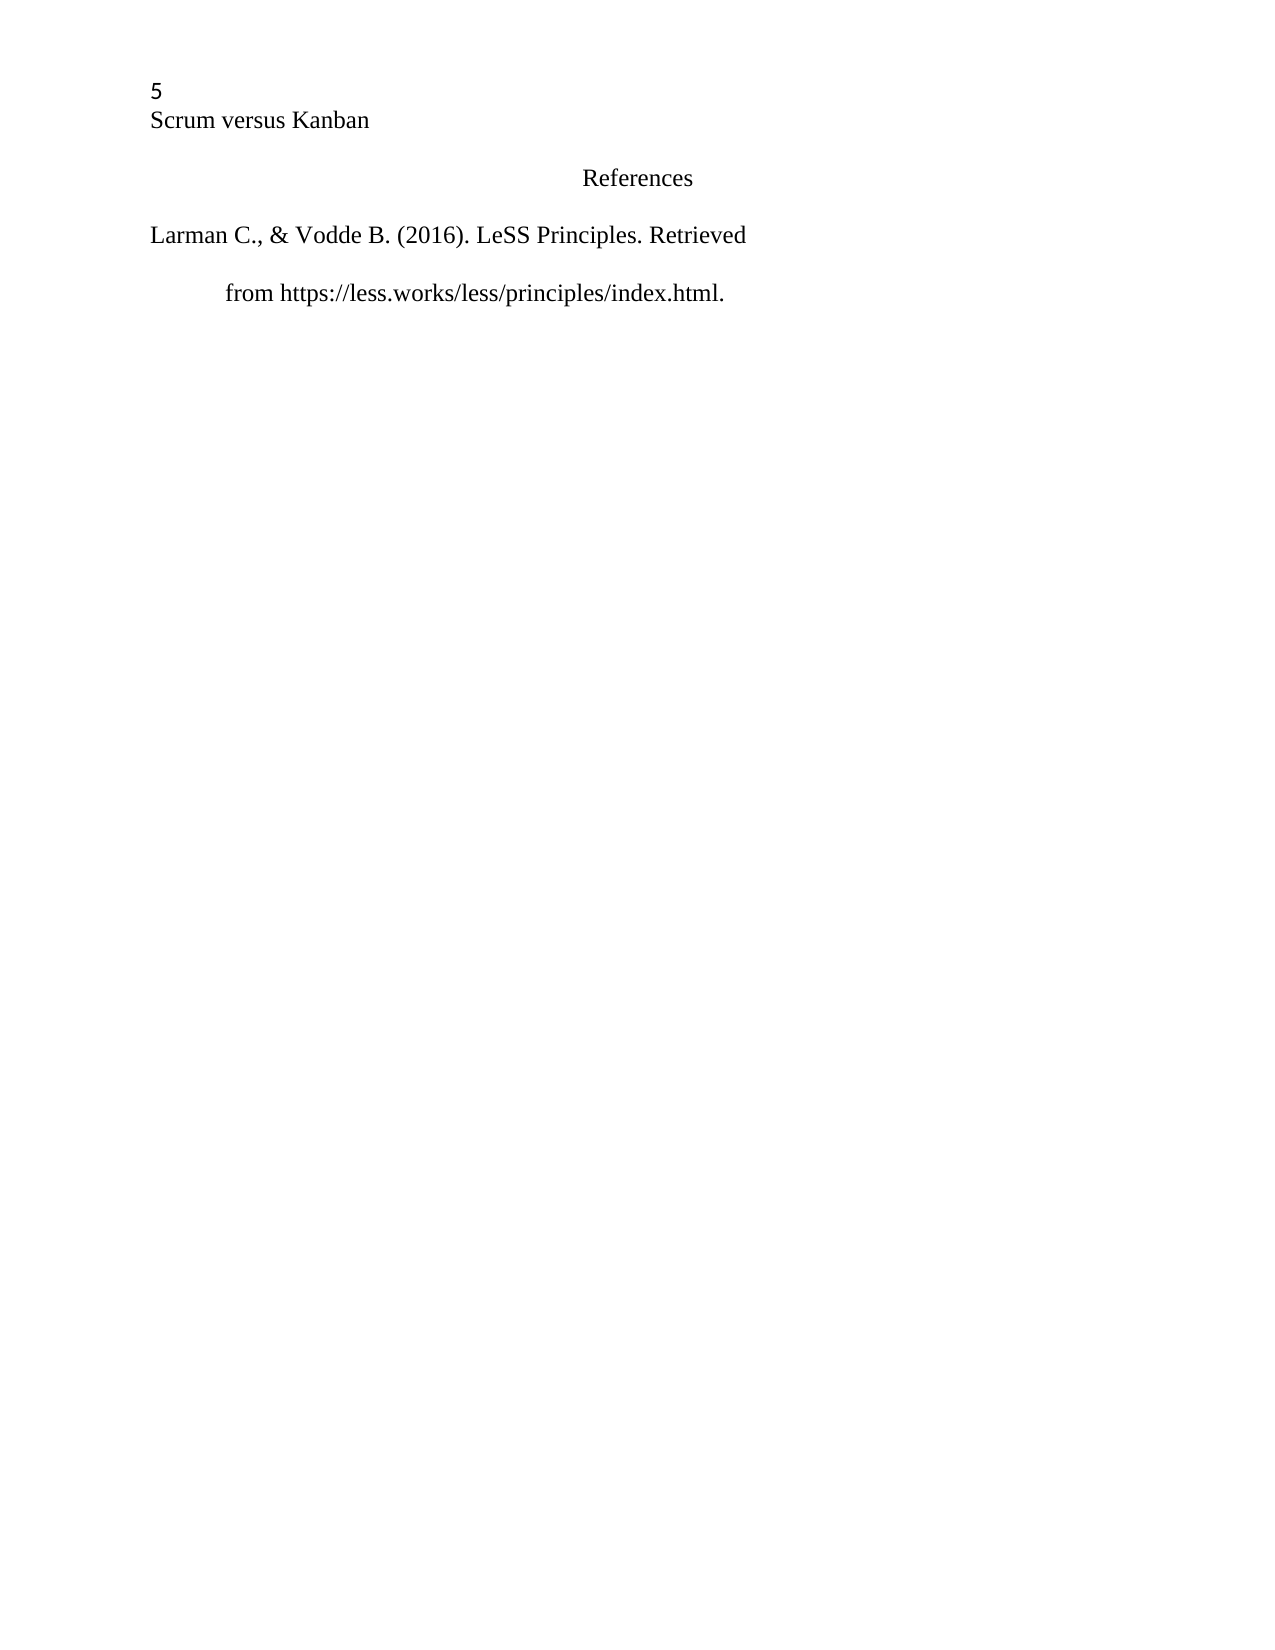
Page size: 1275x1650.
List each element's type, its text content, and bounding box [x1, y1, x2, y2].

text Larman C., & Vodde B. (2016). LeSS Principles. Retrieved from https://less.works/less/principles/index.html. [150, 221, 1125, 307]
text References [150, 163, 1125, 192]
